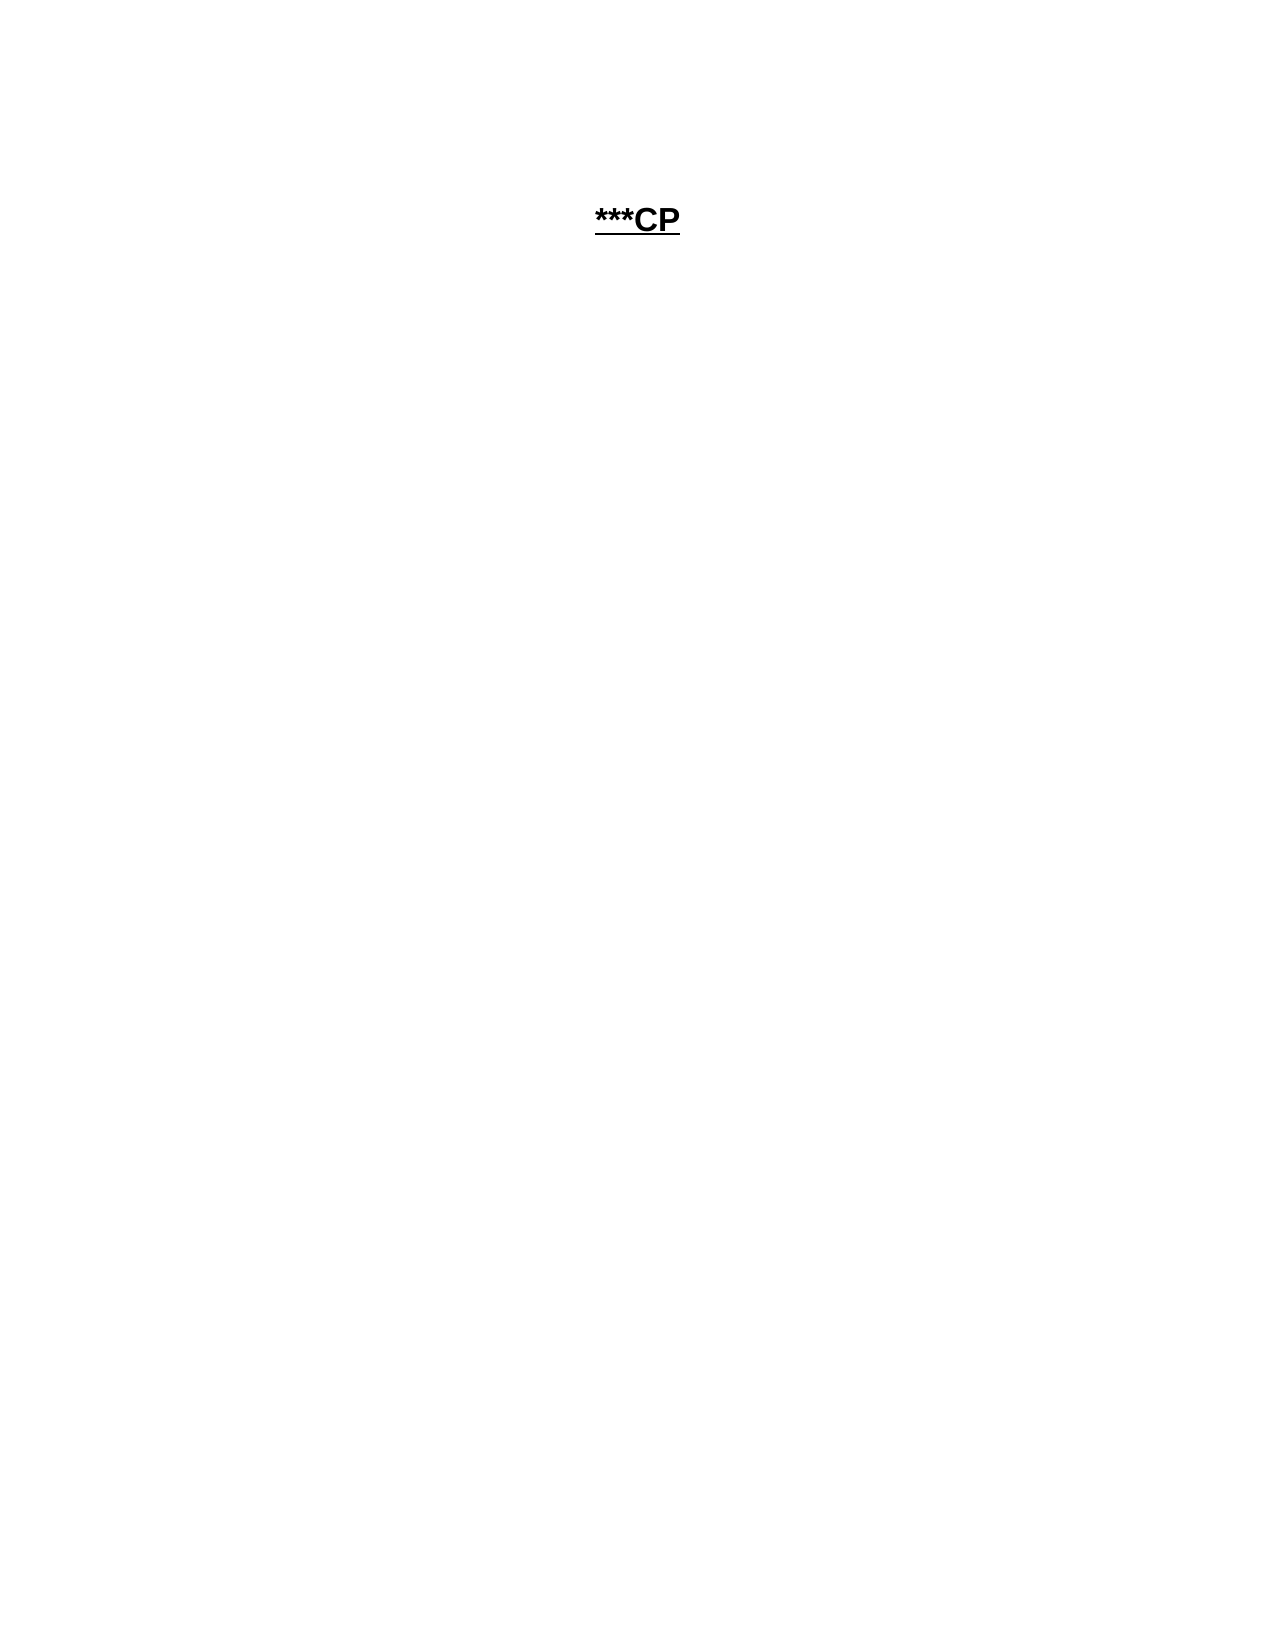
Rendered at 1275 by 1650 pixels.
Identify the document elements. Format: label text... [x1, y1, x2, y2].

subtitle ***CP [150, 200, 1125, 238]
